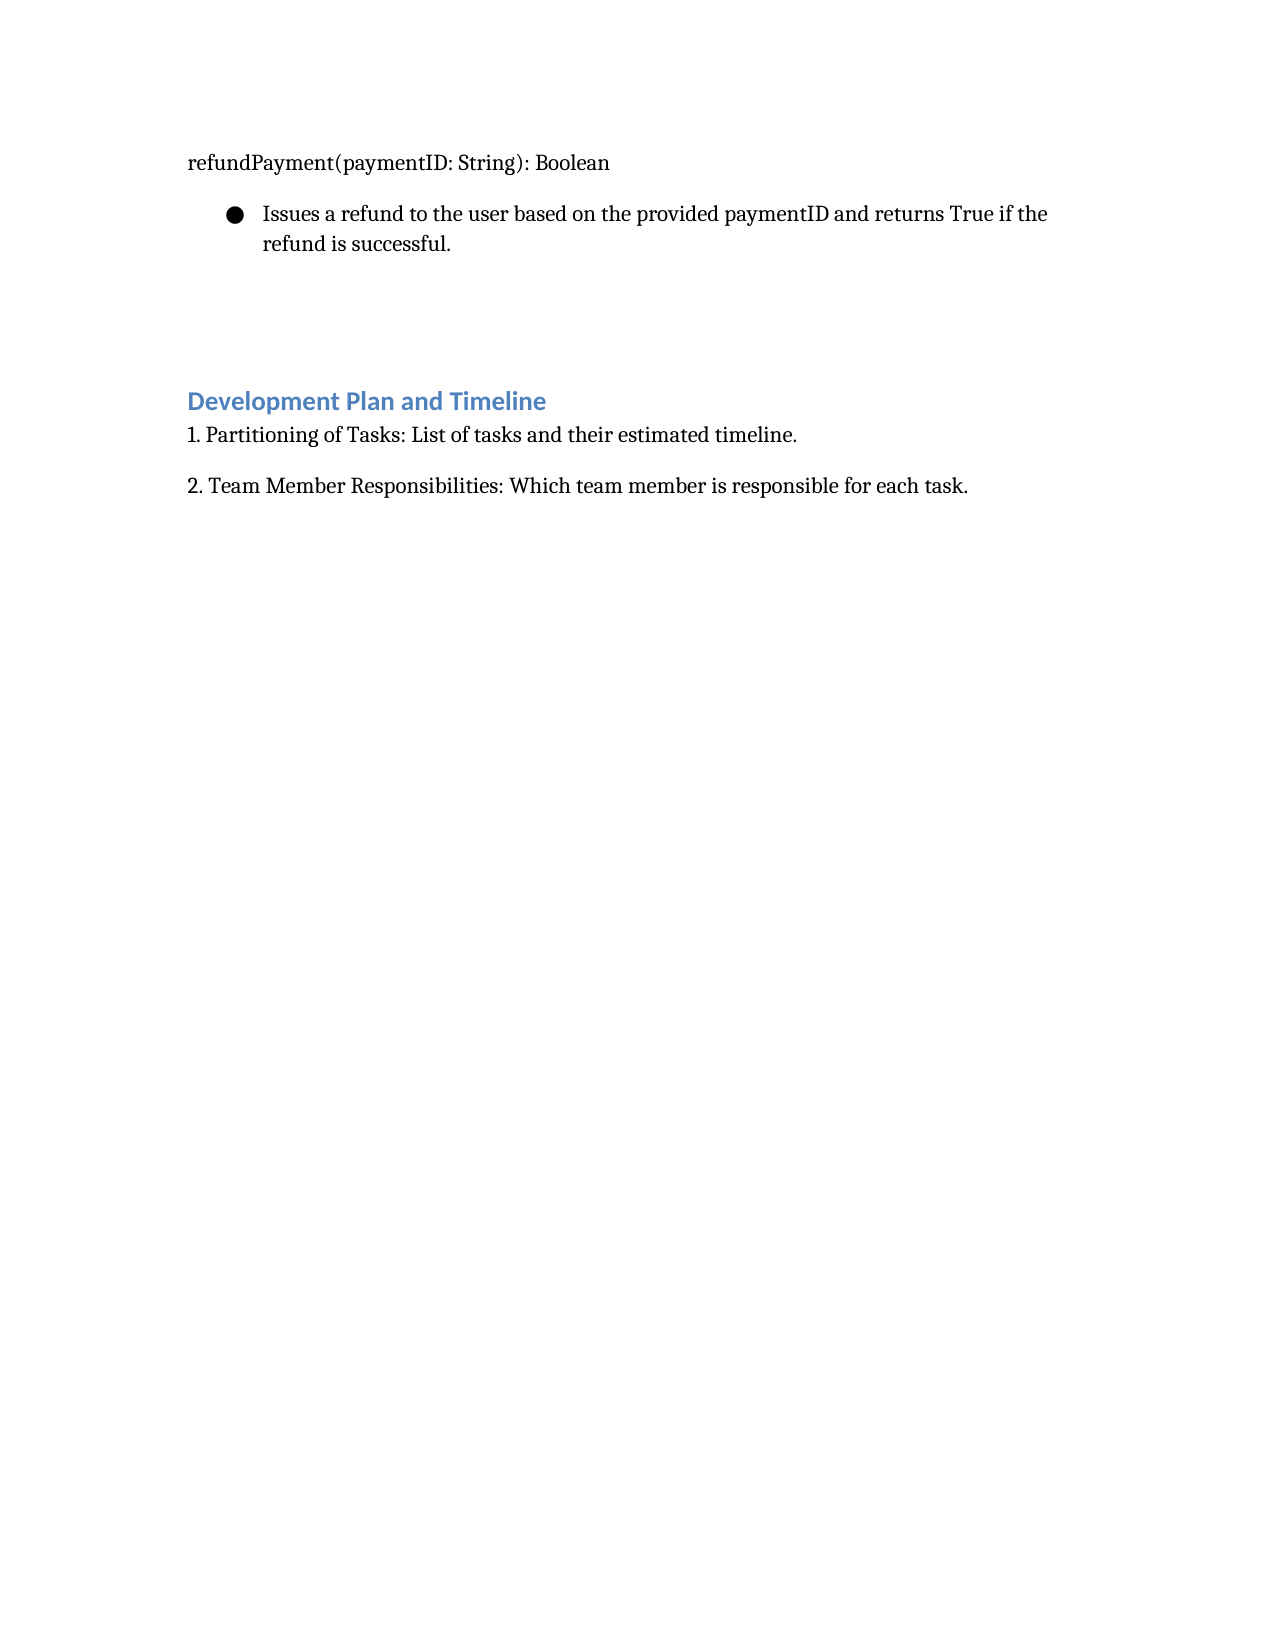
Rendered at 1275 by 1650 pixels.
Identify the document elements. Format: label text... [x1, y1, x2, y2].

list Issues a refund to the user based on the provided paymentID and returns True if the refund is successful. [225, 201, 1087, 258]
text refundPayment(paymentID: String): Boolean [187, 150, 1087, 176]
subtitle Development Plan and Timeline [187, 384, 1087, 417]
text 2. Team Member Responsibilities: Which team member is responsible for each task. [187, 473, 1087, 500]
text 1. Partitioning of Tasks: List of tasks and their estimated timeline. [187, 422, 1087, 449]
